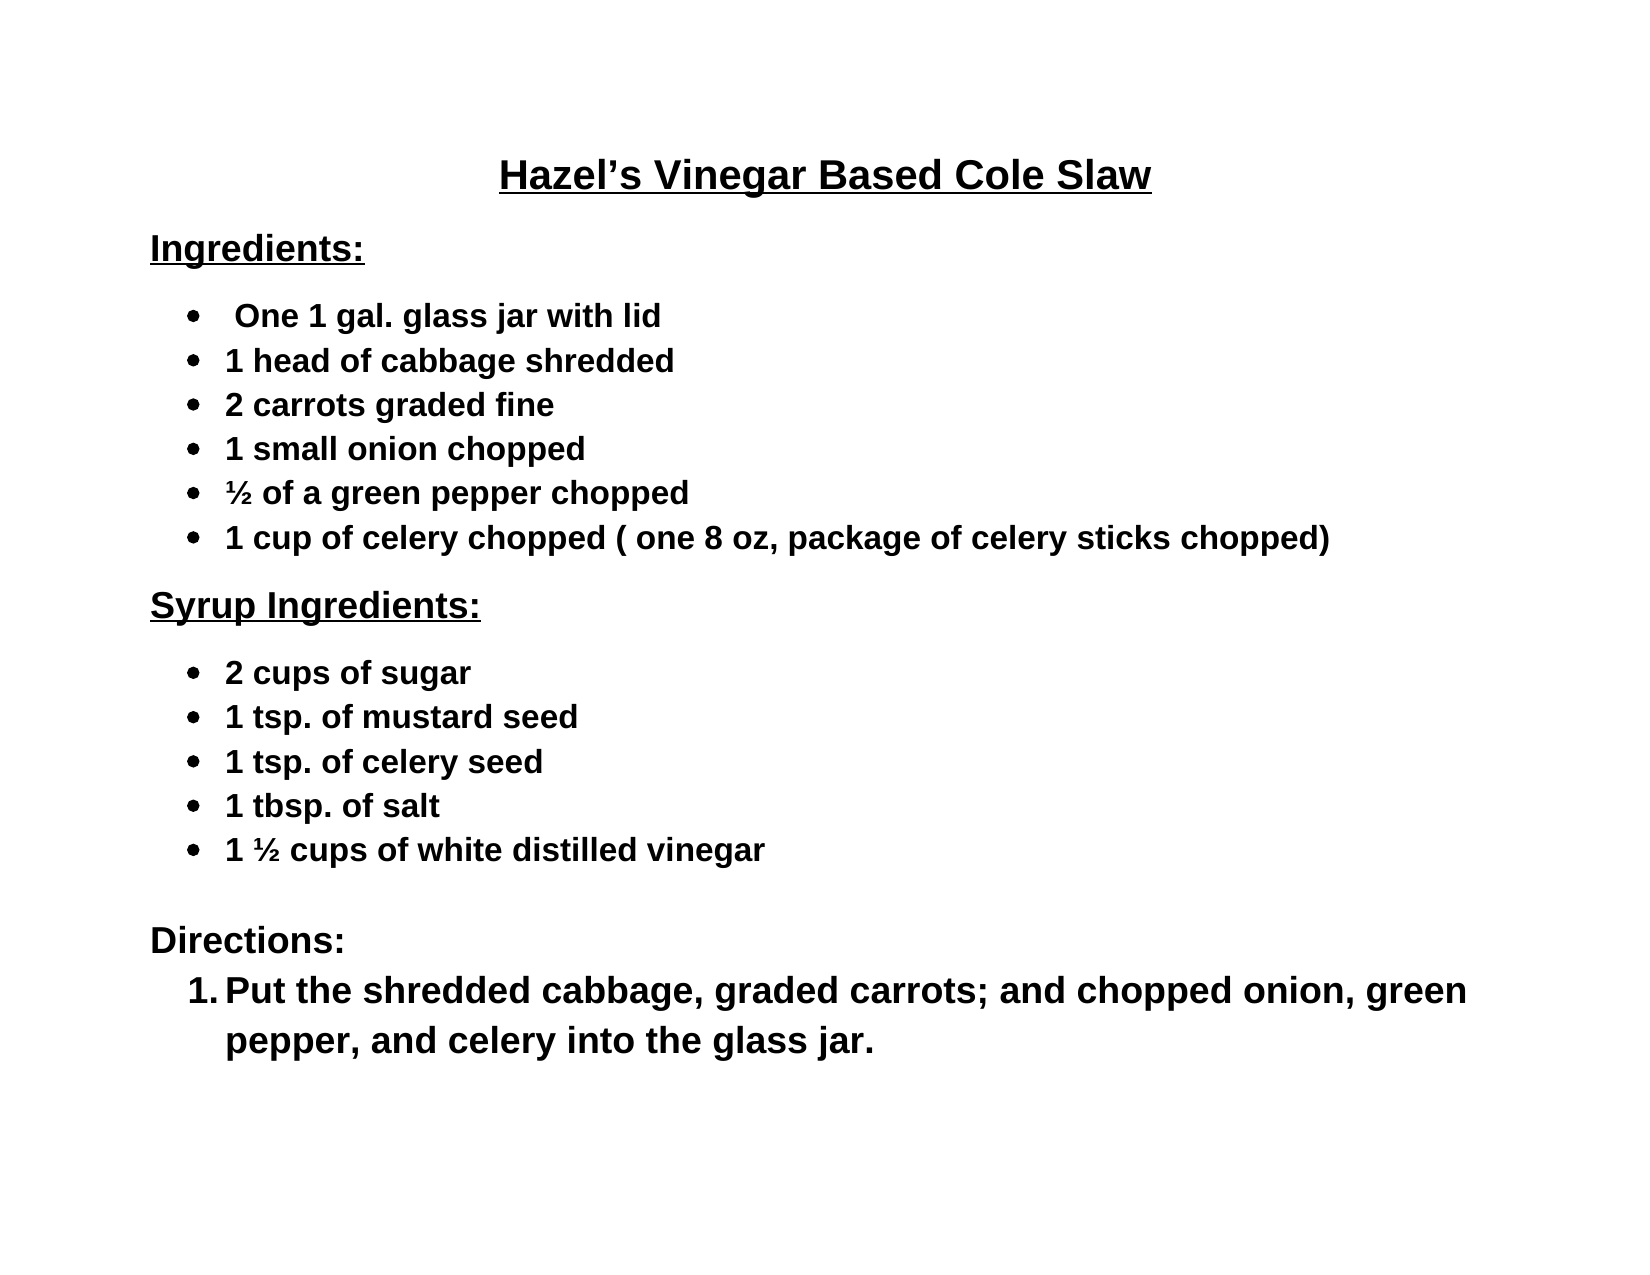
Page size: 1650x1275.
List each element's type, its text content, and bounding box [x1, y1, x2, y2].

text Ingredients: [150, 226, 1500, 269]
text Hazel’s Vinegar Based Cole Slaw [150, 150, 1500, 198]
list Directions: [150, 919, 1500, 962]
list 1 small onion chopped [187, 429, 1500, 468]
list One 1 gal. glass jar with lid [187, 296, 1500, 335]
list 1 tsp. of mustard seed [187, 697, 1500, 736]
list 1 tsp. of celery seed [187, 742, 1500, 780]
list 1 cup of celery chopped ( one 8 oz, package of celery sticks chopped) [187, 518, 1500, 556]
text Syrup Ingredients: [150, 583, 1500, 626]
list ½ of a green pepper chopped [187, 473, 1500, 512]
list 1 ½ cups of white distilled vinegar [187, 830, 1500, 869]
list Put the shredded cabbage, graded carrots; and chopped onion, green pepper, and celery into the glass jar. [187, 968, 1500, 1061]
list 2 cups of sugar [187, 653, 1500, 692]
list 2 carrots graded fine [187, 385, 1500, 423]
list 1 tbsp. of salt [187, 786, 1500, 824]
list 1 head of cabbage shredded [187, 341, 1500, 379]
